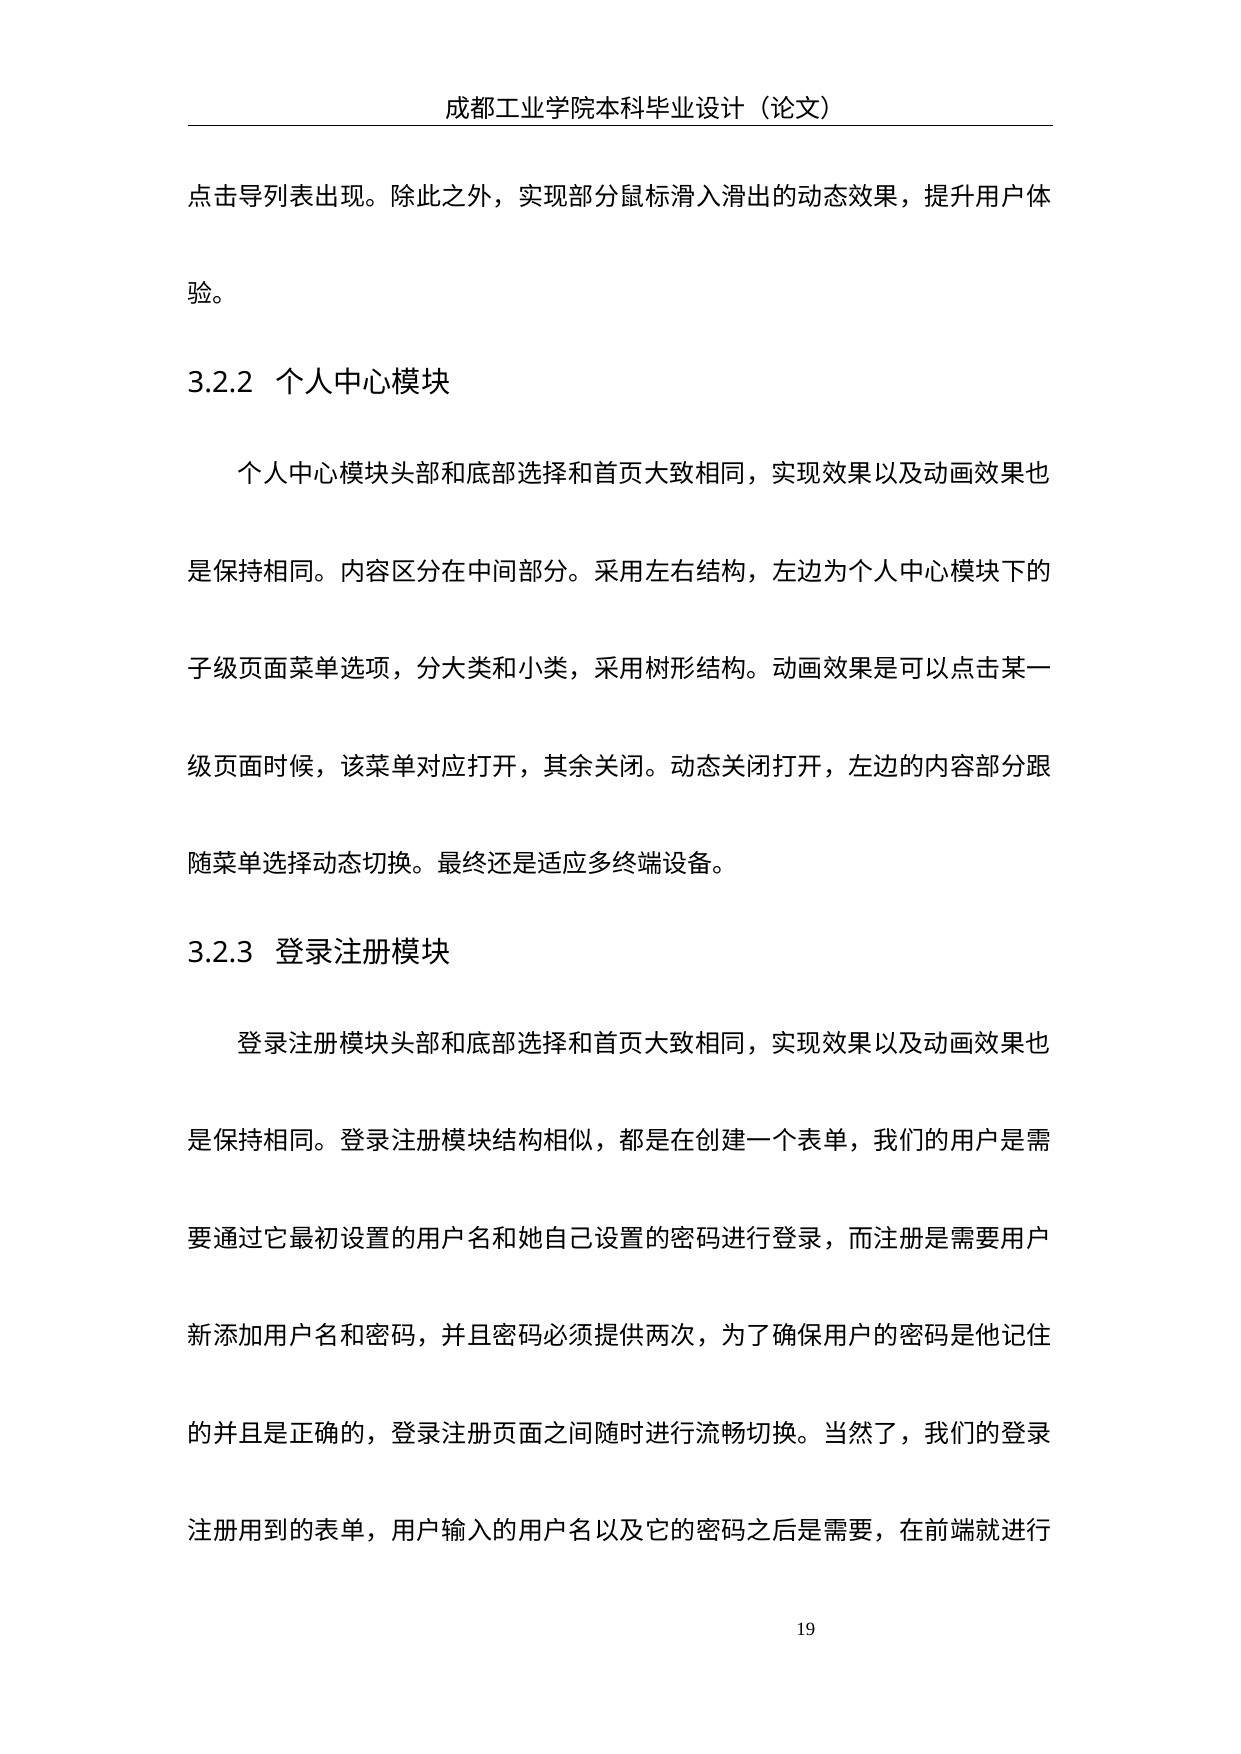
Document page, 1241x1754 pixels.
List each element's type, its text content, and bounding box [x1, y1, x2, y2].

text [187, 162, 1053, 324]
text 个人中心模块 [187, 348, 1053, 413]
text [187, 1009, 1053, 1561]
text 个人中心模块头部和底部选择和首页大致相同，实现效果以及动画效果也是保持相同。内容区分在中间部分。采用左右结构，左边为个人中心模块下的子级页面菜单选项，分大类和小类，采用树形结构。动画效果是可以点击某一级页面时候，该菜单对应打开，其余关闭。动态关闭打开，左边的内容部分跟随菜单选择动态切换。最终还是适应多终端设备。 [187, 439, 1053, 894]
text 登录注册模块 [187, 917, 1053, 982]
